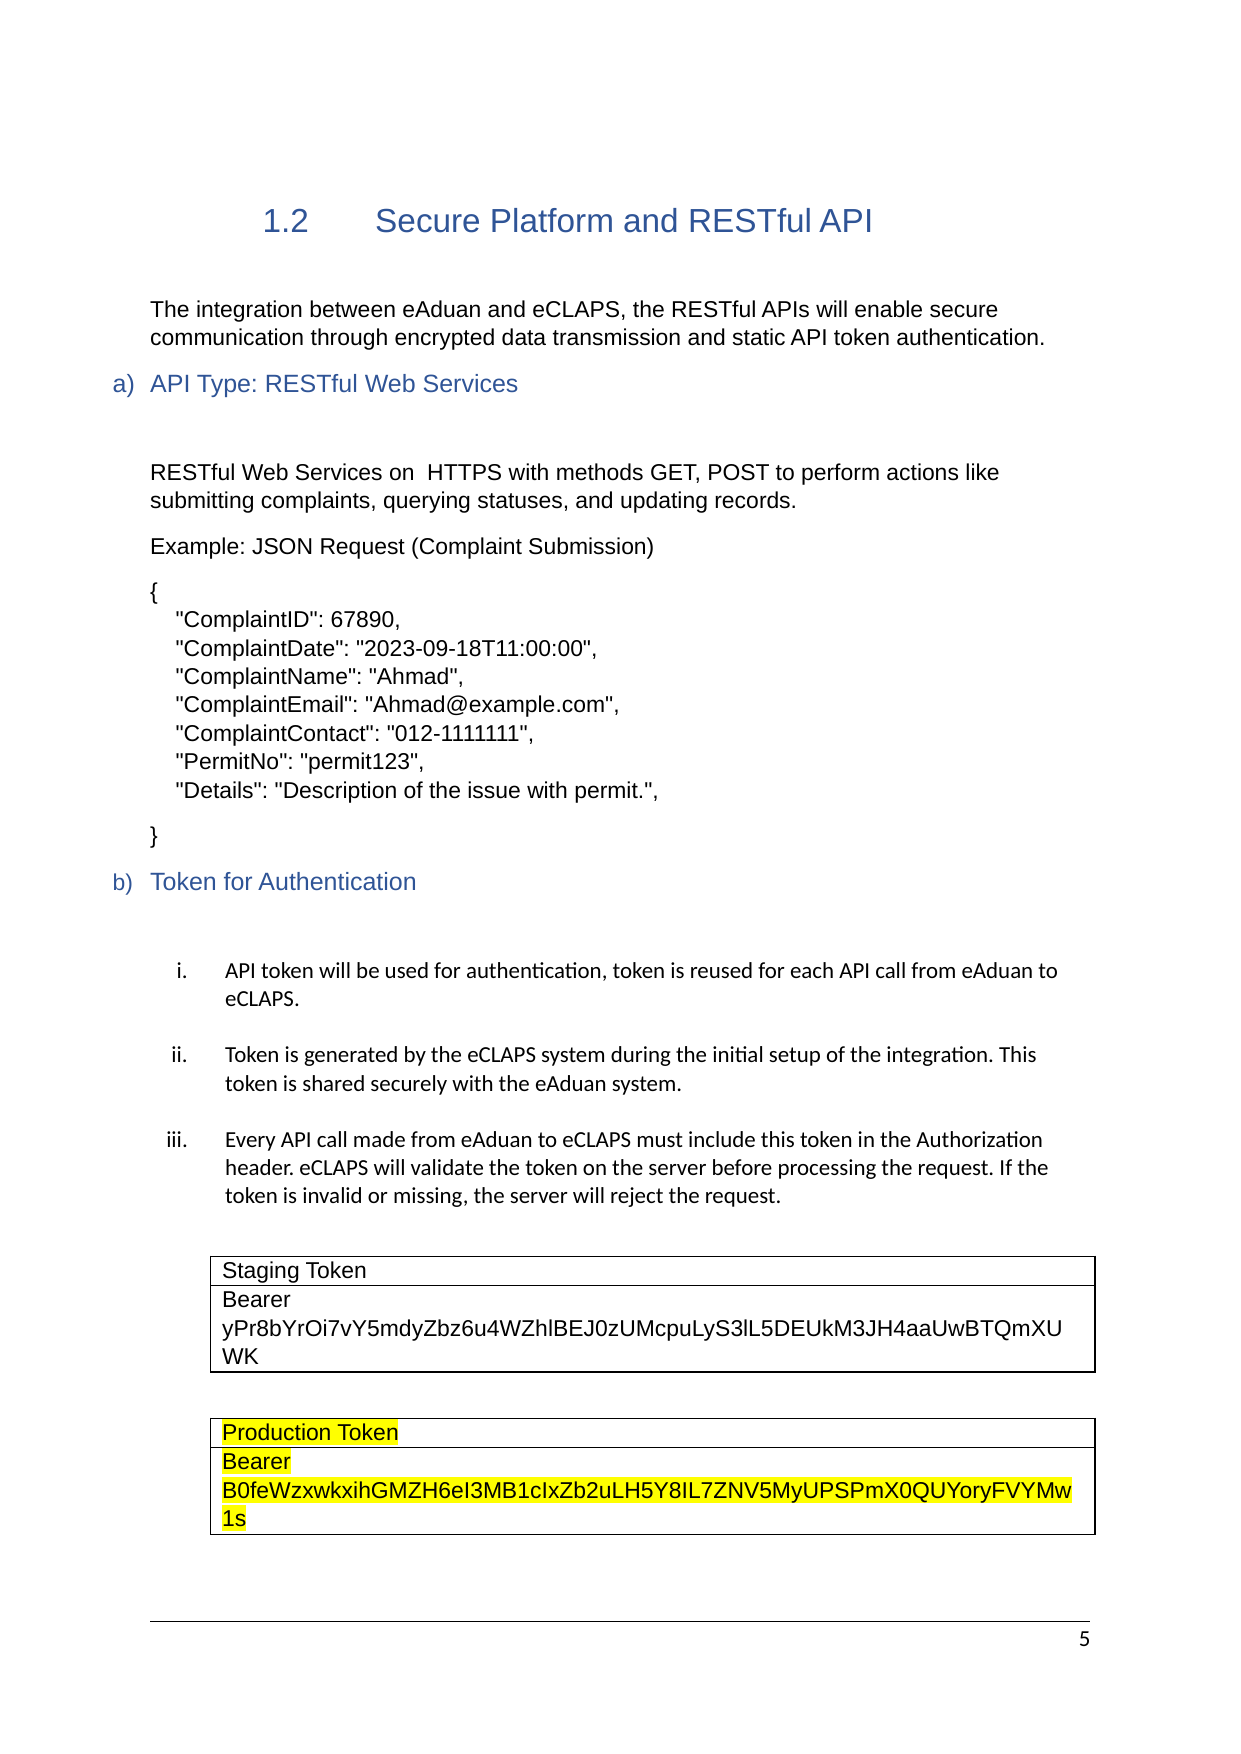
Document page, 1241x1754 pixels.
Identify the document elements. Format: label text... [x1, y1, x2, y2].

table_header Production Token [211, 1419, 1094, 1447]
list Every API call made from eAduan to eCLAPS must include this token in the Authorization header. eCLAPS will validate the token on the server before processing the request. If the token is invalid or missing, the server will reject the request. [187, 1125, 1090, 1209]
text } [150, 822, 1090, 848]
subtitle API Type: RESTful Web Services [112, 369, 1090, 447]
text RESTful Web Services on HTTPS with methods GET, POST to perform actions like submitting complaints, querying statuses, and updating records. [150, 459, 1090, 514]
list API token will be used for authentication, token is reused for each API call from eAduan to eCLAPS. [187, 957, 1090, 1041]
table_header Staging Token [211, 1257, 1094, 1285]
subtitle Secure Platform and RESTful API [262, 201, 1090, 239]
text Example: JSON Request (Complaint Submission) [150, 533, 1090, 559]
table_cell Bearer yPr8bYrOi7vY5mdyZbz6u4WZhlBEJ0zUMcpuLyS3lL5DEUkM3JH4aaUwBTQmXUWK [211, 1286, 1094, 1371]
table_cell Bearer B0feWzxwkxihGMZH6eI3MB1cIxZb2uLH5Y8IL7ZNV5MyUPSPmX0QUYoryFVYMw1s [211, 1448, 1094, 1533]
list Token is generated by the eCLAPS system during the initial setup of the integration. This token is shared securely with the eAduan system. [187, 1041, 1090, 1125]
text { "ComplaintID": 67890, "ComplaintDate": "2023-09-18T11:00:00", "ComplaintName": "Ahmad", "ComplaintEmail": "Ahmad@example.com", "ComplaintContact": "012-1111111", "PermitNo": "permit123", "Details": "Description of the issue with permit.", [150, 578, 1090, 803]
subtitle Token for Authentication [112, 867, 1090, 945]
text The integration between eAduan and eCLAPS, the RESTful APIs will enable secure communication through encrypted data transmission and static API token authentication. [150, 296, 1090, 351]
